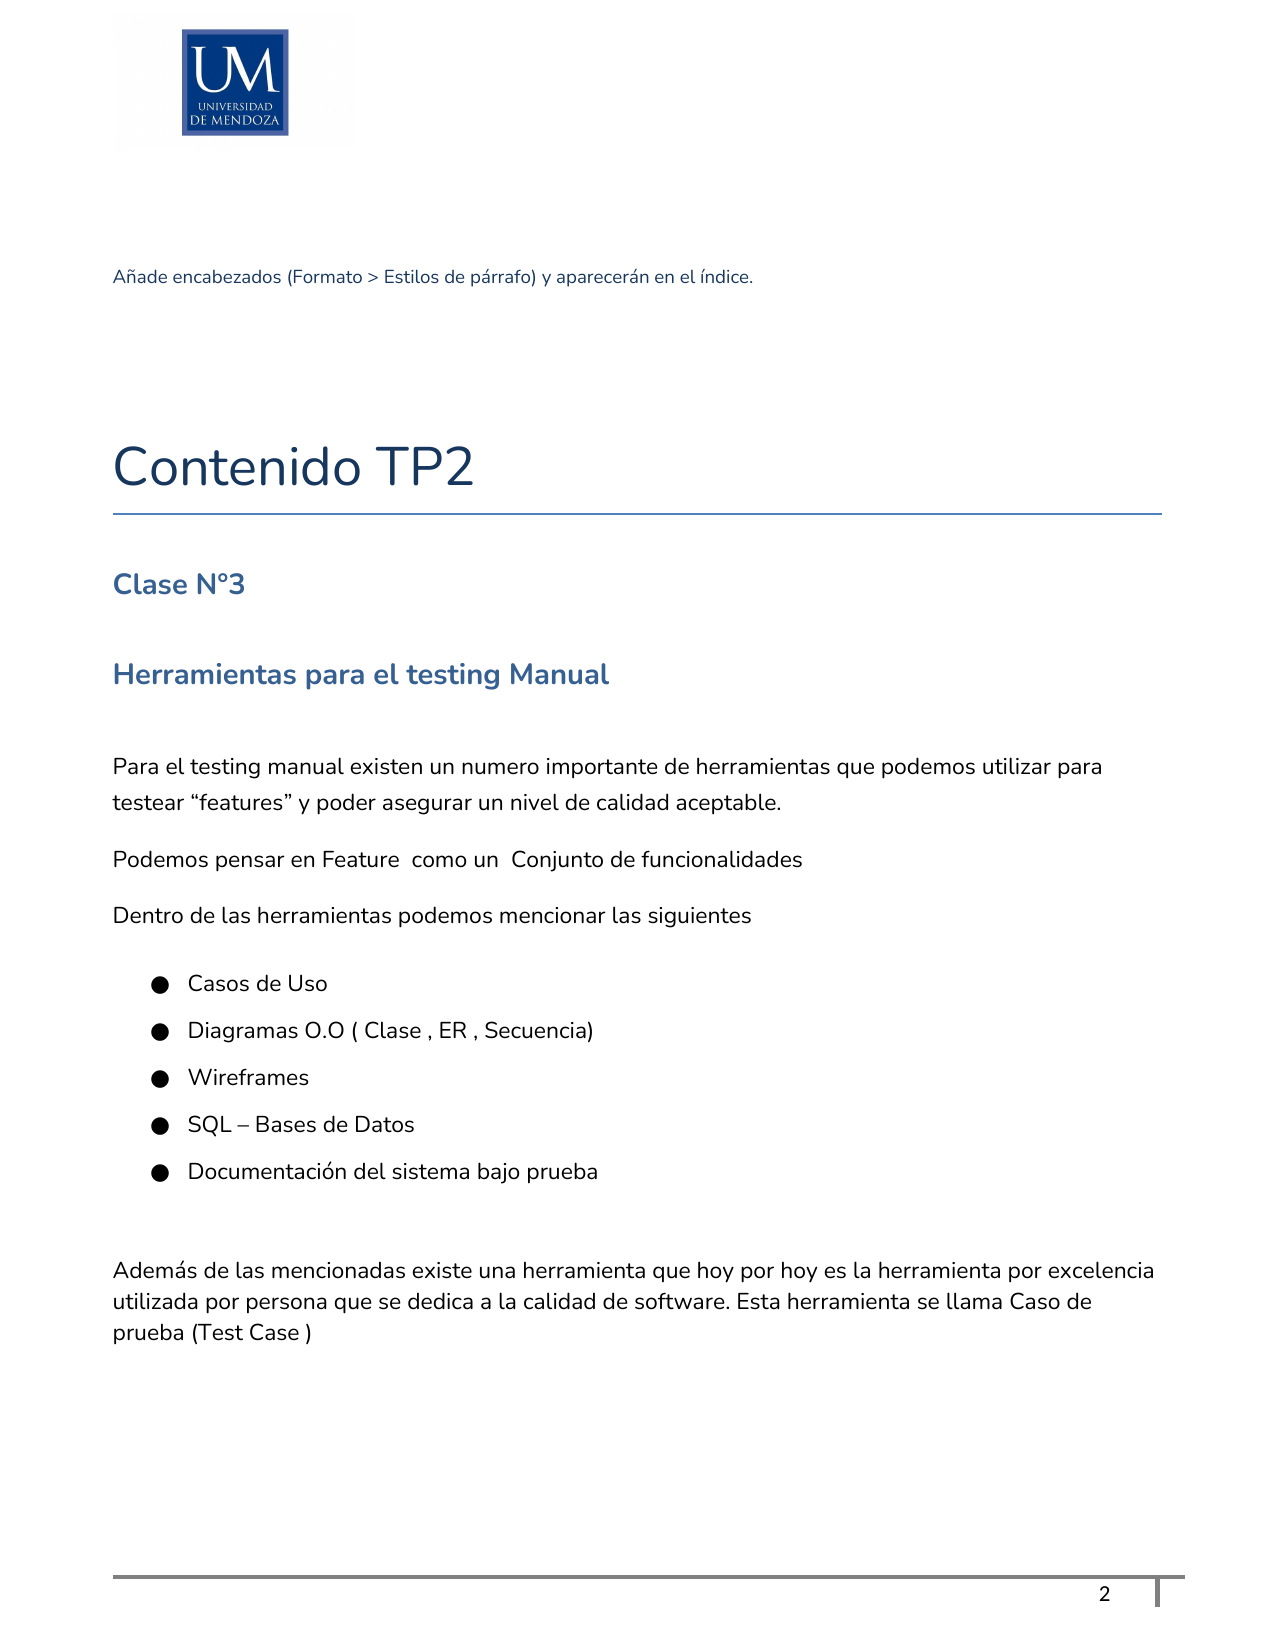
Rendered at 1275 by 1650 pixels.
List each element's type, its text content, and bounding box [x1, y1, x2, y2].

list SQL – Bases de Datos [150, 1098, 1162, 1145]
text Contenido TP2 [112, 431, 1162, 515]
list Diagramas O.O ( Clase , ER , Secuencia) [150, 1004, 1162, 1051]
picture [112, 14, 358, 151]
text Podemos pensar en Feature como un Conjunto de funcionalidades [112, 844, 1162, 875]
list Casos de Uso [150, 957, 1162, 1004]
text Dentro de las herramientas podemos mencionar las siguientes [112, 901, 1162, 932]
text Además de las mencionadas existe una herramienta que hoy por hoy es la herramienta por excelencia utilizada por persona que se dedica a la calidad de software. Esta herramienta se llama Caso de prueba (Test Case ) [112, 1255, 1162, 1348]
text Para el testing manual existen un numero importante de herramientas que podemos utilizar para testear “features” y poder asegurar un nivel de calidad aceptable. [112, 751, 1162, 818]
text Clase N°3 [112, 565, 1162, 604]
text Herramientas para el testing Manual [112, 654, 1162, 694]
list Documentación del sistema bajo prueba [150, 1145, 1162, 1192]
list Wireframes [150, 1051, 1162, 1098]
